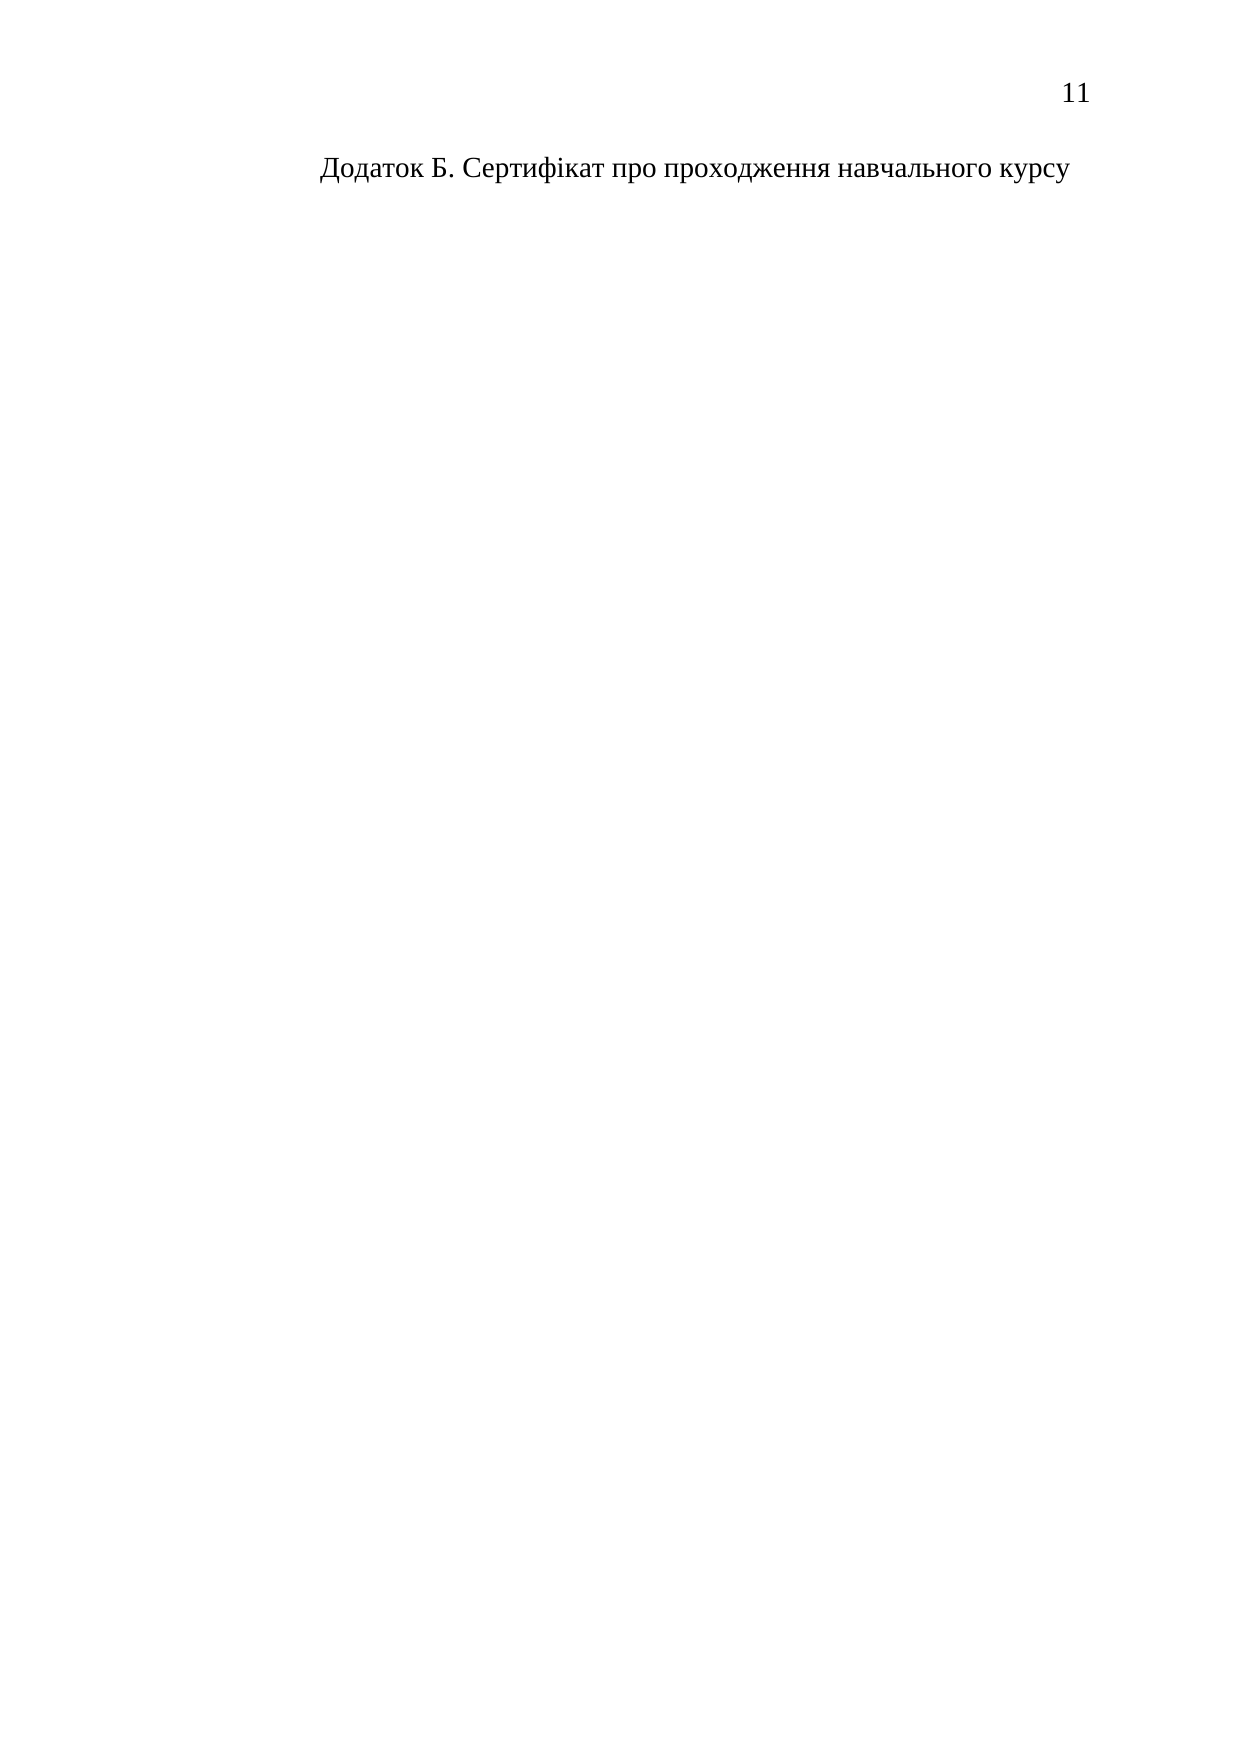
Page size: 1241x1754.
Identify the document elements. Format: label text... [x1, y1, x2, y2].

subtitle Додаток Б. Сертифікат про проходження навчального курсу [300, 150, 1090, 183]
